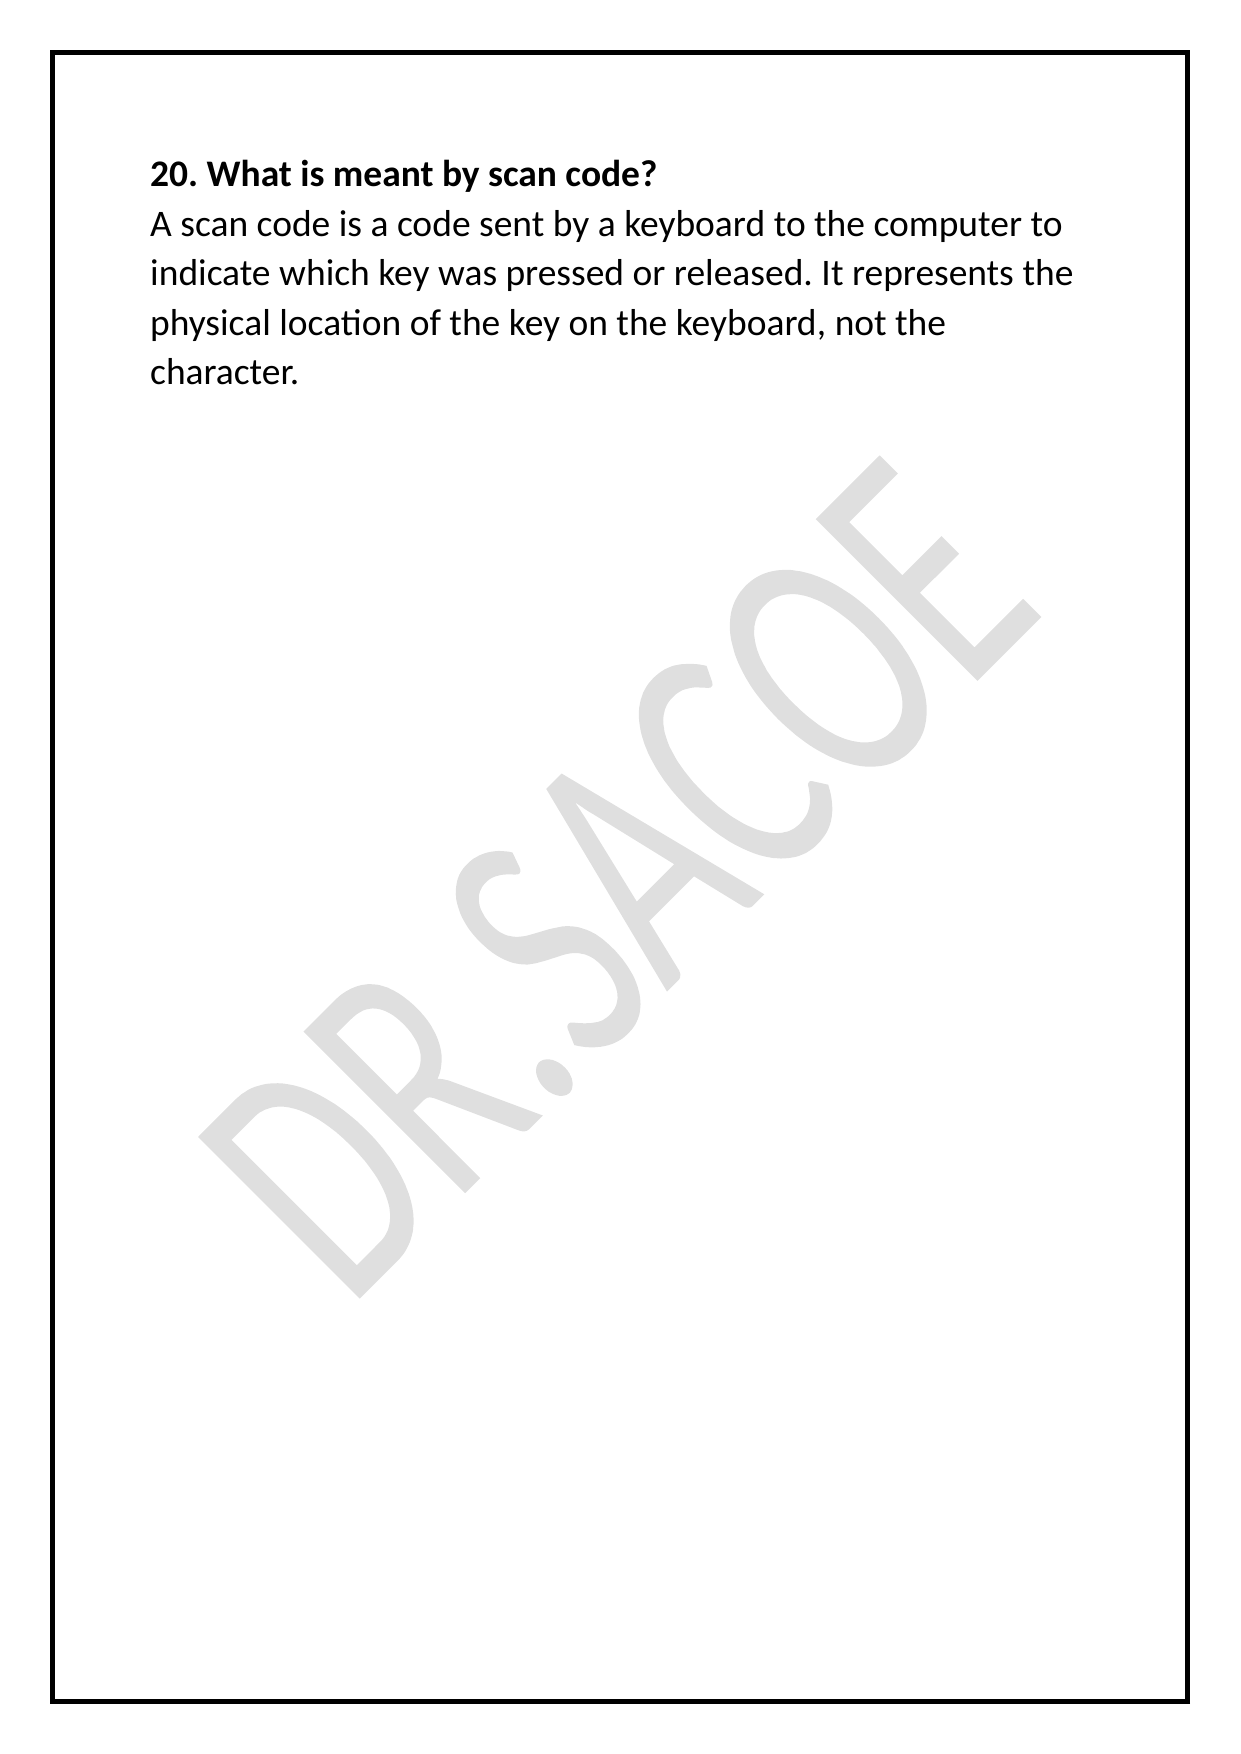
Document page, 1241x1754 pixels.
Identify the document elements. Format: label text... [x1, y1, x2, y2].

text 20. What is meant by scan code? A scan code is a code sent by a keyboard to the computer to indicate which key was pressed or released. It represents the physical location of the key on the keyboard, not the character. [150, 150, 1090, 394]
